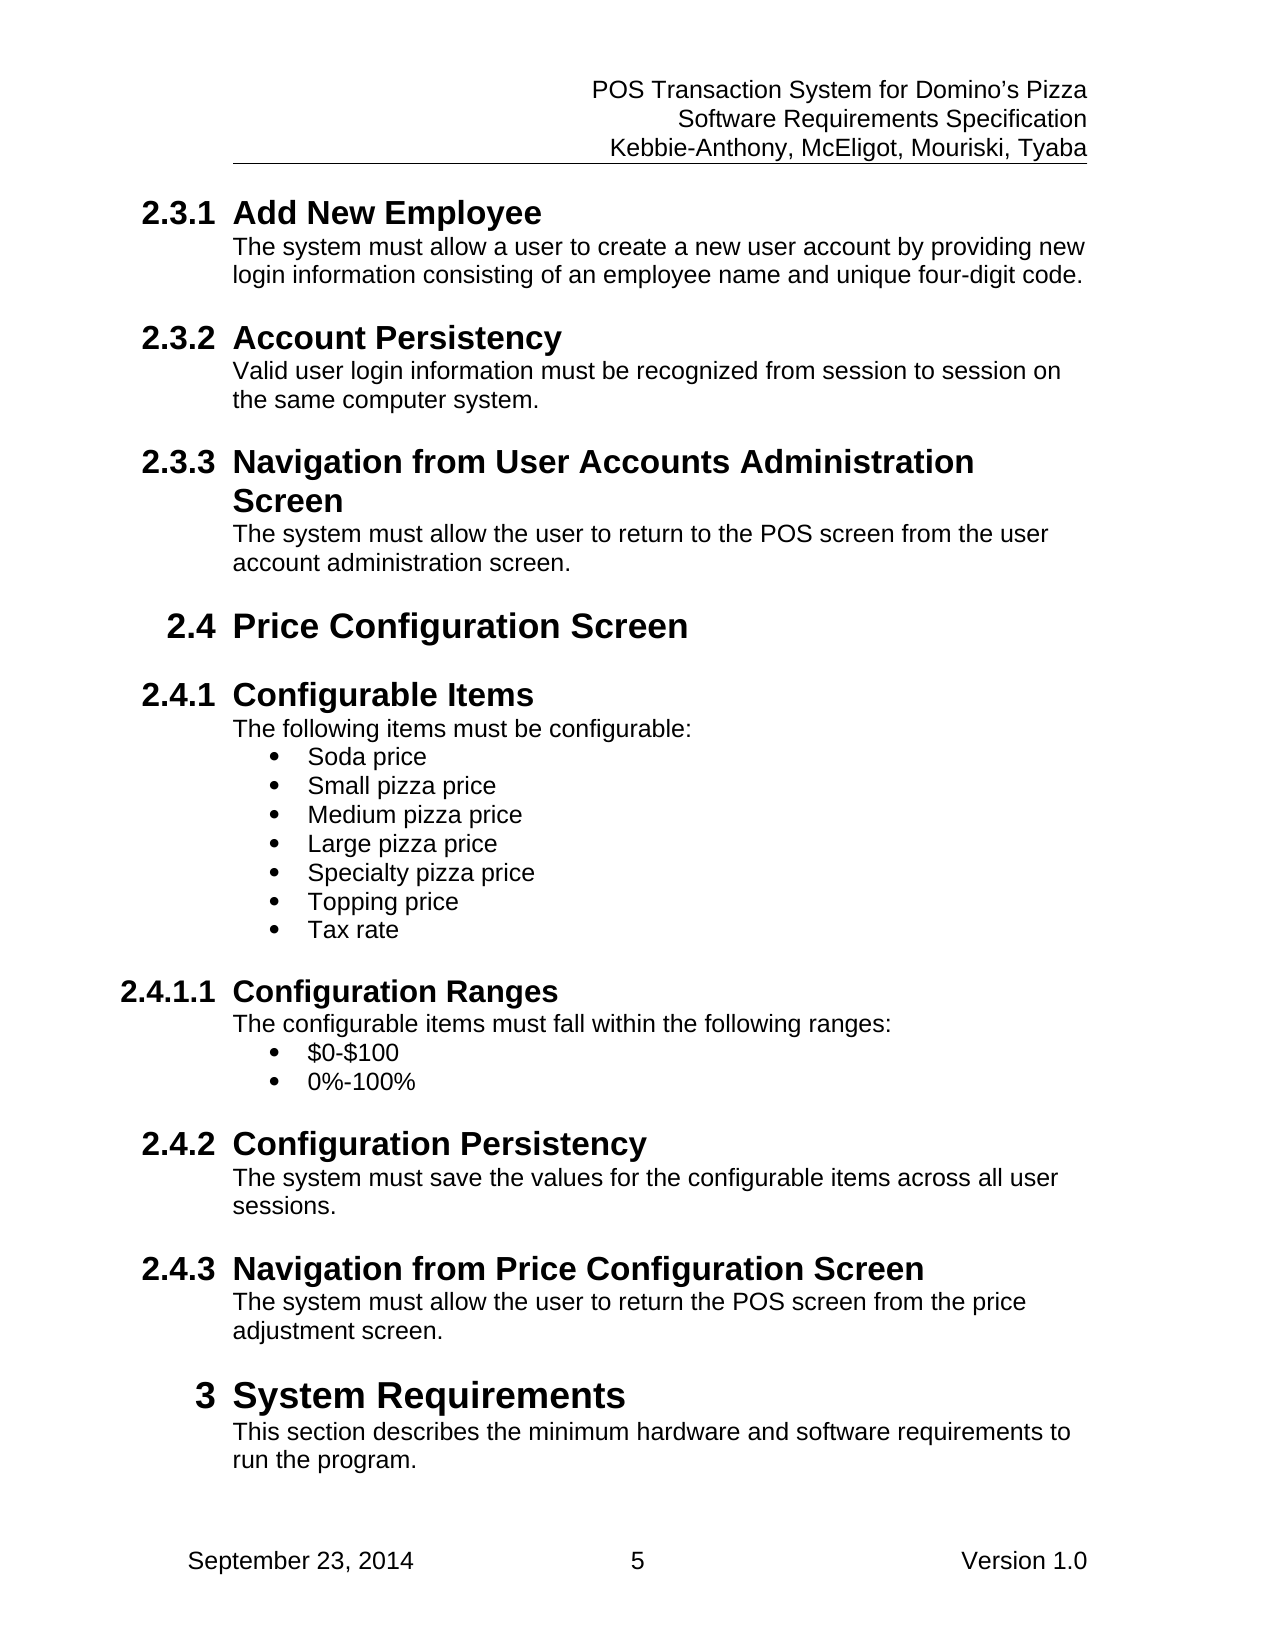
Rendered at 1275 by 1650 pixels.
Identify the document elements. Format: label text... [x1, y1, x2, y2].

list Small pizza price [270, 771, 1087, 800]
subtitle Price Configuration Screen [216, 606, 1087, 646]
text Valid user login information must be recognized from session to session on the same computer system. [232, 356, 1087, 414]
subtitle Account Persistency [216, 318, 1087, 356]
text The system must allow the user to return to the POS screen from the user account administration screen. [232, 519, 1087, 577]
list Topping price [270, 887, 1087, 915]
subtitle Configurable Items [216, 675, 1087, 713]
text The configurable items must fall within the following ranges: [232, 1009, 1087, 1038]
text The system must allow a user to create a new user account by providing new login information consisting of an employee name and unique four-digit code. [232, 232, 1087, 289]
list 0%-100% [270, 1067, 1087, 1095]
subtitle System Requirements [216, 1373, 1087, 1417]
subtitle Configuration Persistency [216, 1124, 1087, 1163]
list Soda price [270, 742, 1087, 771]
list Tax rate [270, 915, 1087, 944]
text This section describes the minimum hardware and software requirements to run the program. [232, 1417, 1087, 1474]
list Specialty pizza price [270, 858, 1087, 887]
subtitle Add New Employee [216, 193, 1087, 232]
list Large pizza price [270, 829, 1087, 858]
text The system must allow the user to return the POS screen from the price adjustment screen. [232, 1287, 1087, 1345]
text The system must save the values for the configurable items across all user sessions. [232, 1163, 1087, 1220]
subtitle Navigation from Price Configuration Screen [216, 1249, 1087, 1287]
list Medium pizza price [270, 800, 1087, 829]
list $0-$100 [270, 1038, 1087, 1067]
text The following items must be configurable: [232, 713, 1087, 742]
subtitle Configuration Ranges [216, 973, 1087, 1009]
subtitle Navigation from User Accounts Administration Screen [216, 442, 1087, 519]
